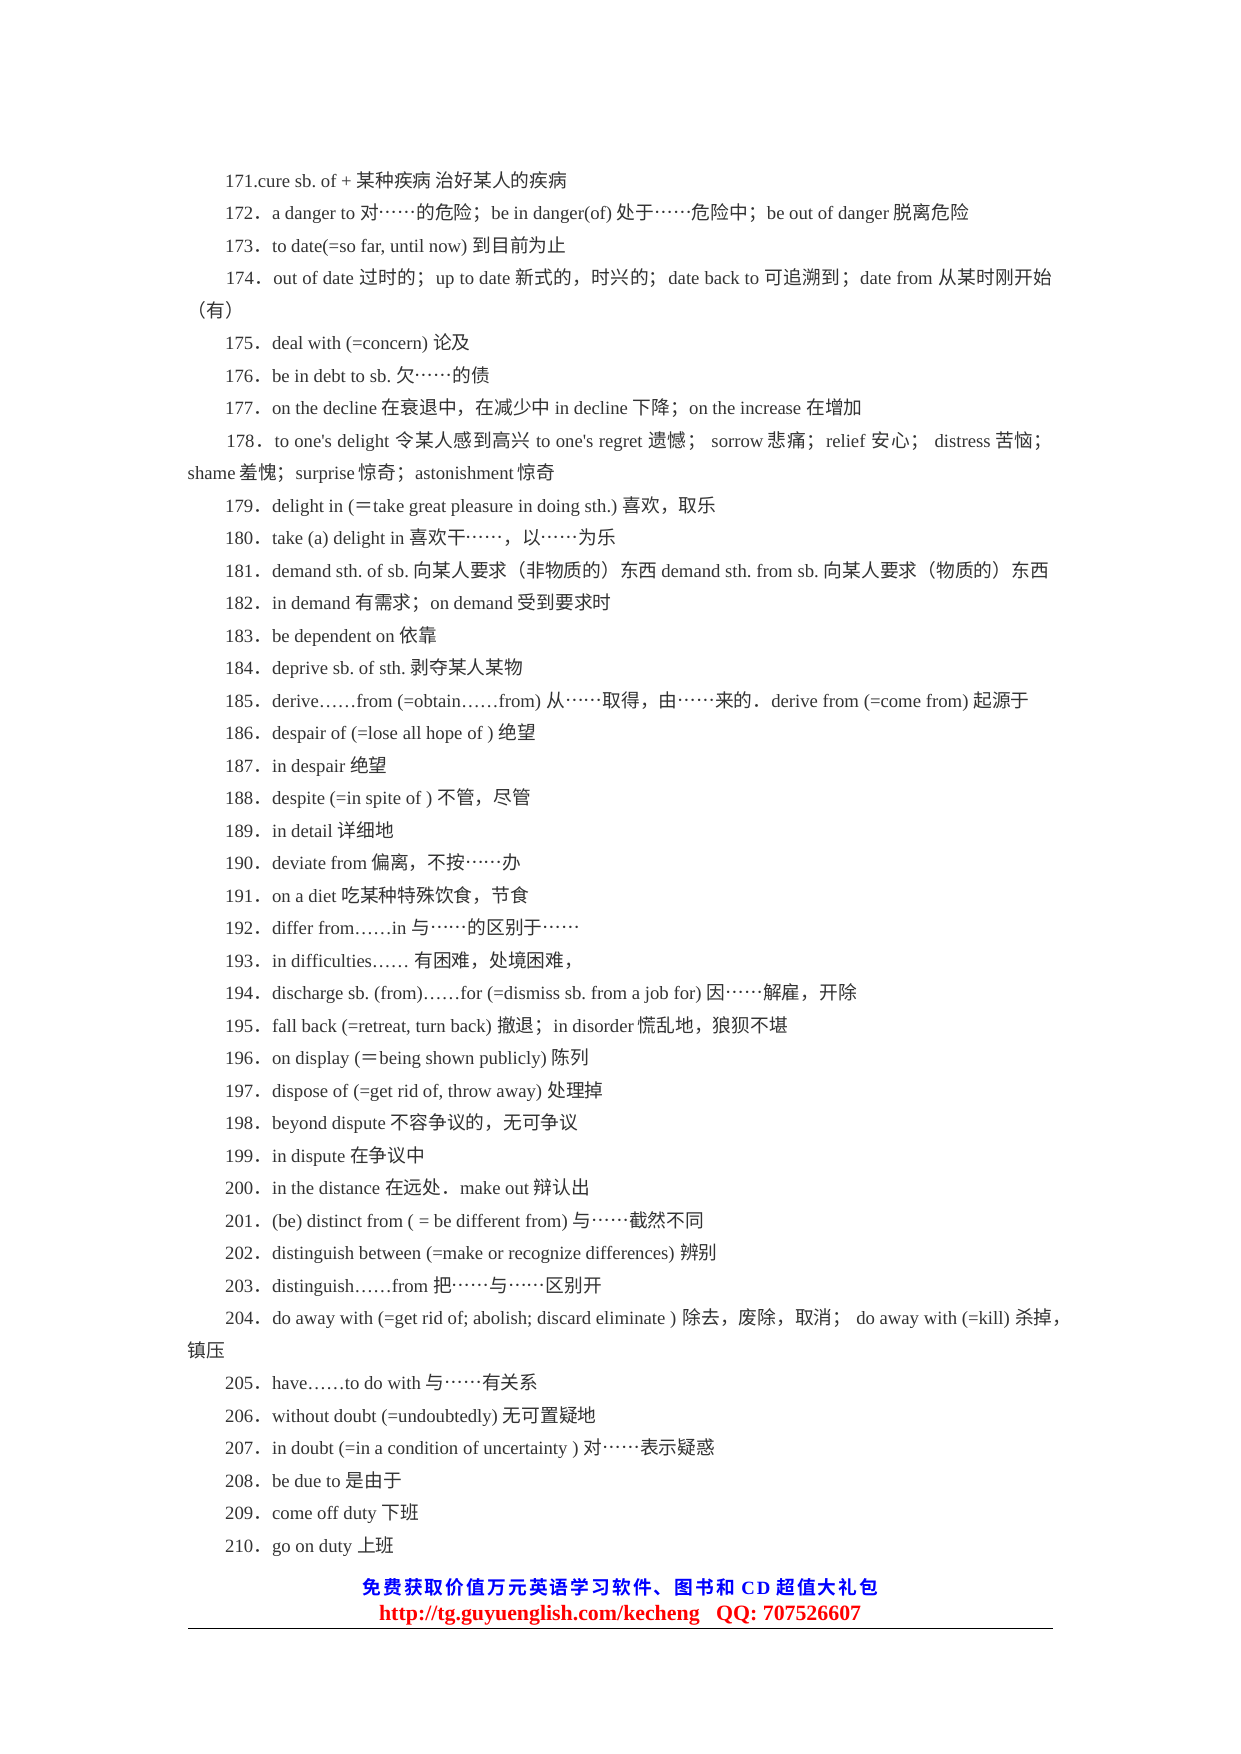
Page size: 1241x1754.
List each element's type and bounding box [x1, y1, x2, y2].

text [187, 813, 1053, 1560]
text [187, 163, 1053, 813]
